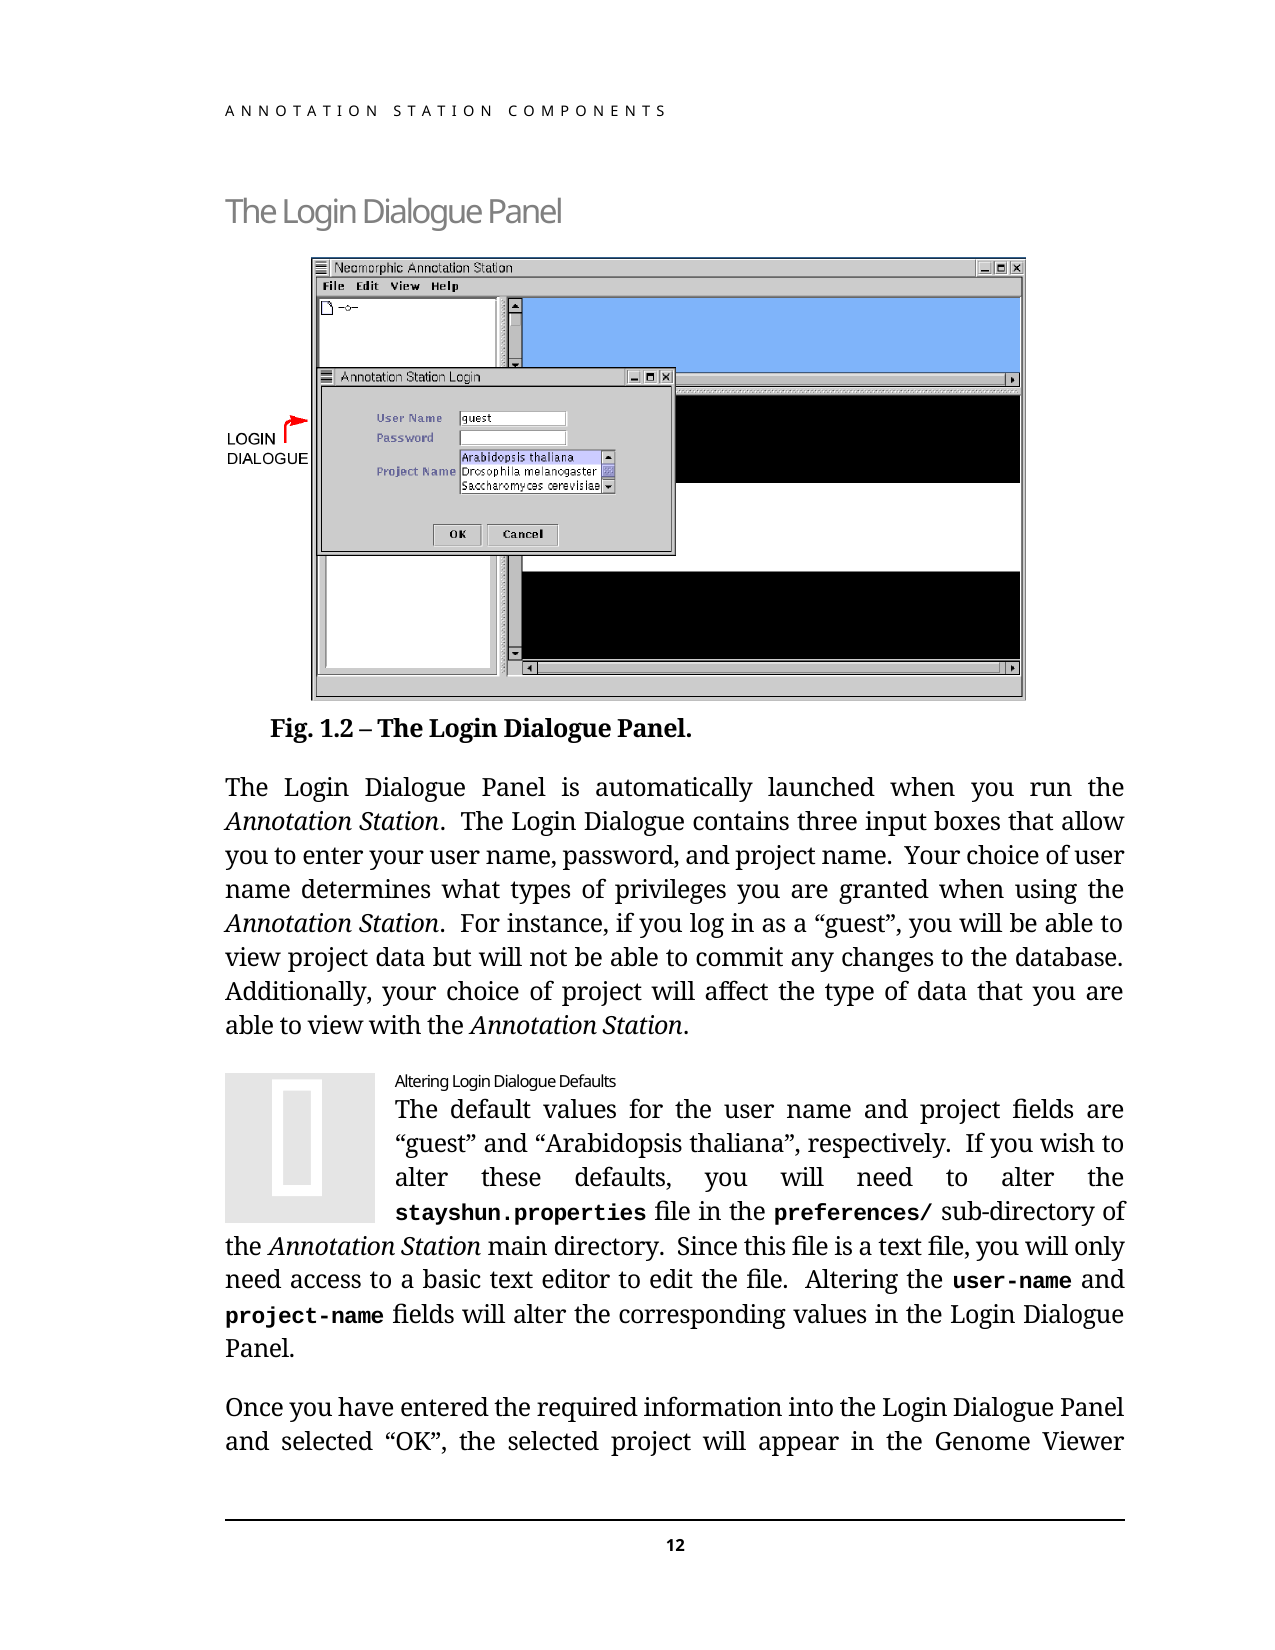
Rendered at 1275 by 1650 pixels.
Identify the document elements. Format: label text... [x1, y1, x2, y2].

subtitle Altering Login Dialogue Defaults [225, 1067, 1125, 1092]
subtitle The Login Dialogue Panel [225, 187, 1125, 233]
text Fig. 1.2 – The Login Dialogue Panel. [270, 710, 1087, 744]
picture [225, 257, 1026, 704]
text The Login Dialogue Panel is automatically launched when you run the Annotation Station. The Login Dialogue contains three input boxes that allow you to enter your user name, password, and project name. Your choice of user name determines what types of privileges you are granted when using the Annotation Station. For instance, if you log in as a “guest”, you will be able to view project data but will not be able to commit any changes to the database. Additionally, your choice of project will affect the type of data that you are able to view with the Annotation Station. [225, 769, 1125, 1042]
text The default values for the user name and project fields are “guest” and “Arabidopsis thaliana”, respectively. If you wish to alter these defaults, you will need to alter the stayshun.properties file in the preferences/ sub-directory of the Annotation Station main directory. Since this file is a text file, you will only need access to a basic text editor to edit the file. Altering the user-name and project-name fields will alter the corresponding values in the Login Dialogue Panel. [225, 1092, 1125, 1364]
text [225, 1389, 1125, 1457]
